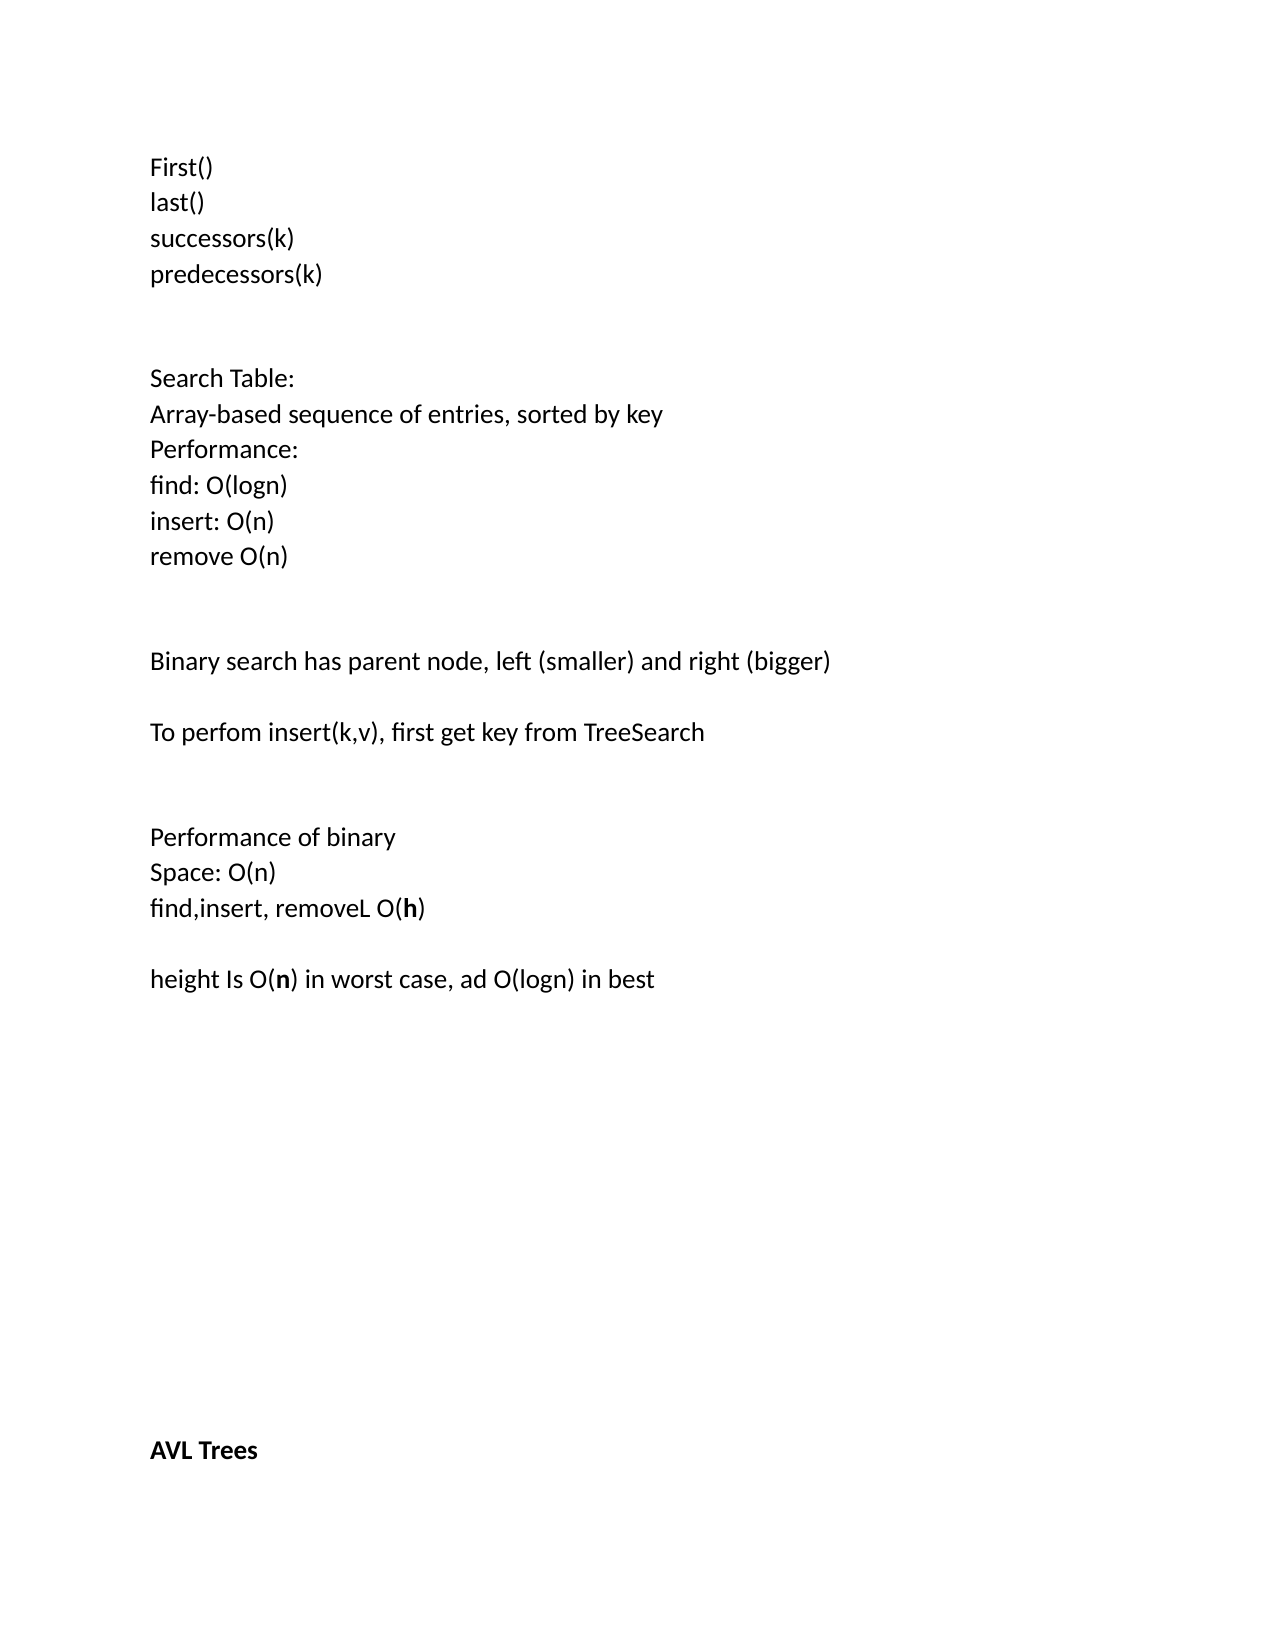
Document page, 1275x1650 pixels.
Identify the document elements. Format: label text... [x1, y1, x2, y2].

text Binary search has parent node, left (smaller) and right (bigger) To perfom insert(k,v), first get key from TreeSearch [150, 644, 1125, 748]
text Performance of binary Space: O(n) find,insert, removeL O(h) height Is O(n) in worst case, ad O(logn) in best [150, 820, 1125, 996]
text AVL Trees [150, 1433, 1125, 1466]
text Search Table: Array-based sequence of entries, sorted by key Performance: find: O(logn) insert: O(n) remove O(n) [150, 361, 1125, 573]
text First() last() successors(k) predecessors(k) [150, 150, 1125, 290]
